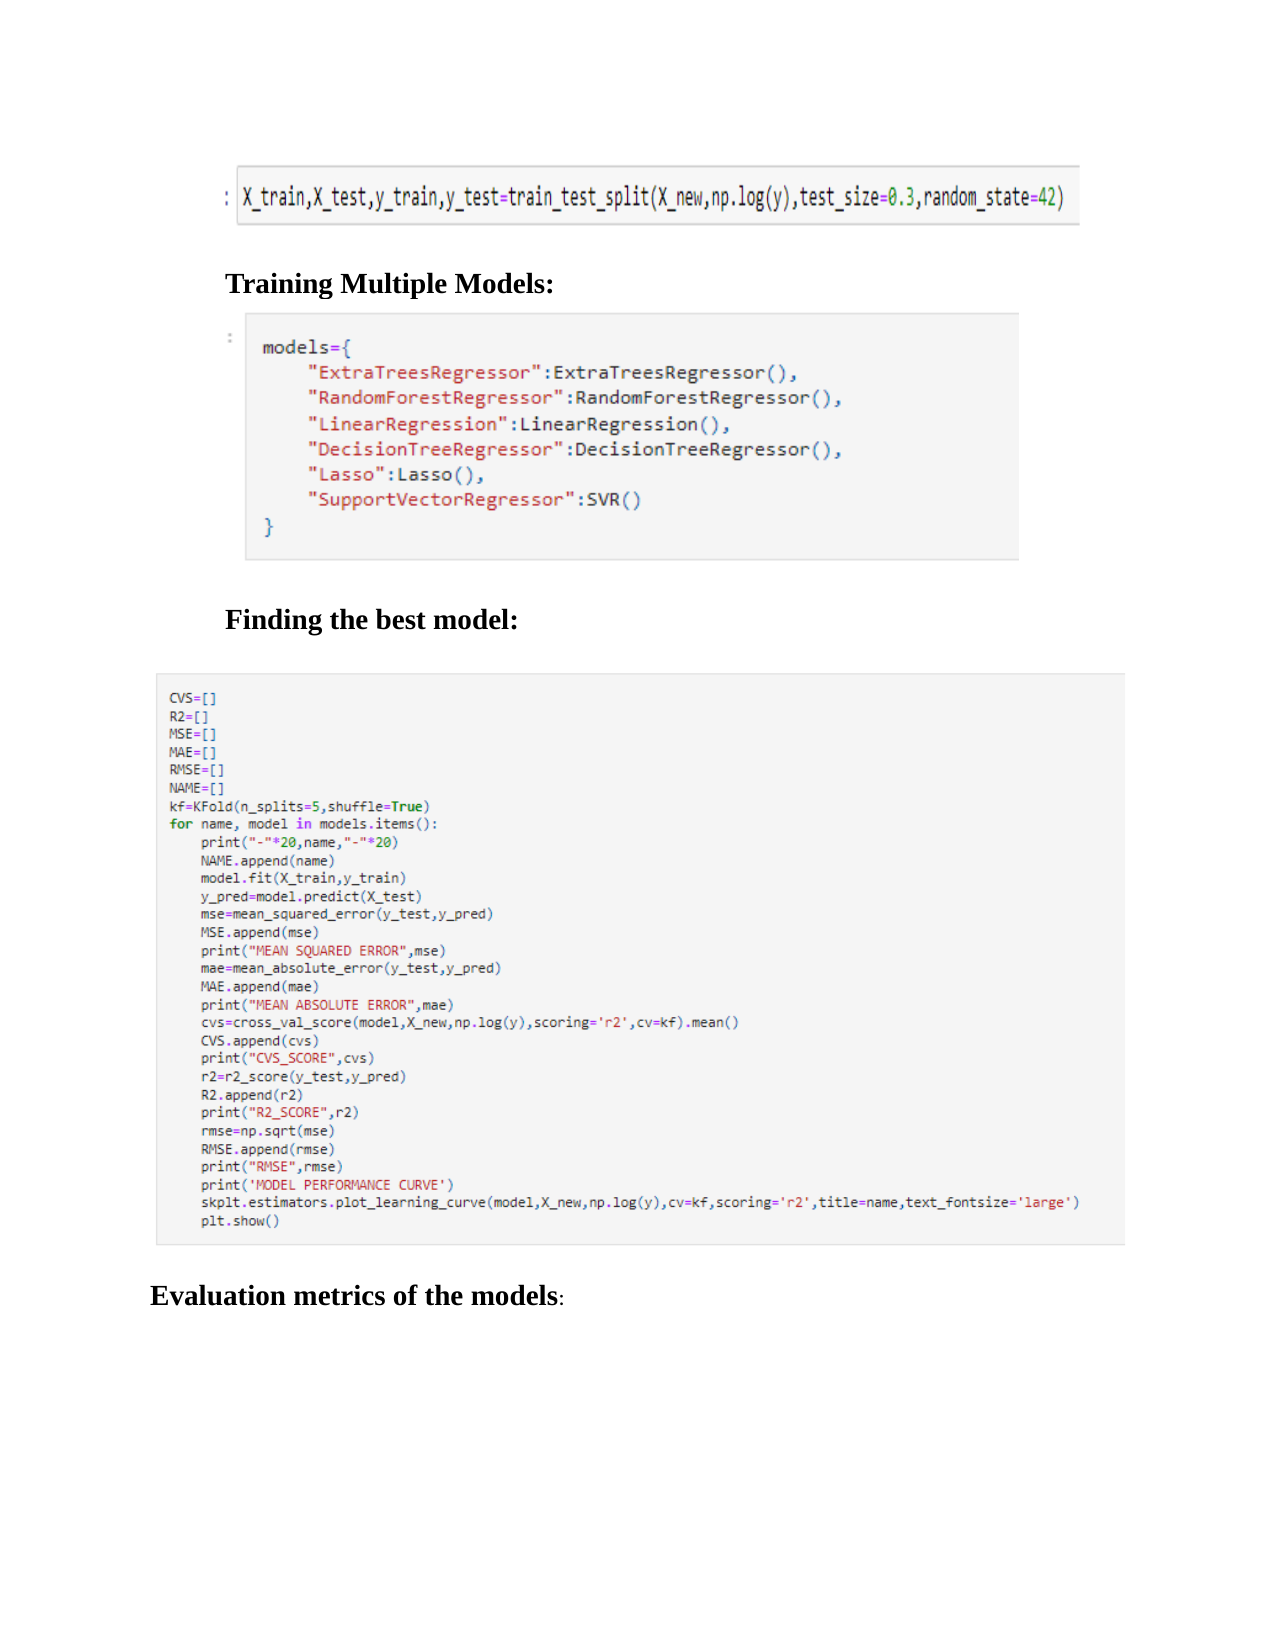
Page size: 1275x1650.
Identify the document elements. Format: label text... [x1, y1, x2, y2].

subtitle Training Multiple Models: [150, 266, 1125, 299]
text Finding the best model: [150, 602, 1125, 636]
picture [150, 661, 1125, 1254]
picture [225, 299, 1019, 578]
text Evaluation metrics of the models: [150, 1278, 1125, 1312]
picture [225, 150, 1080, 241]
